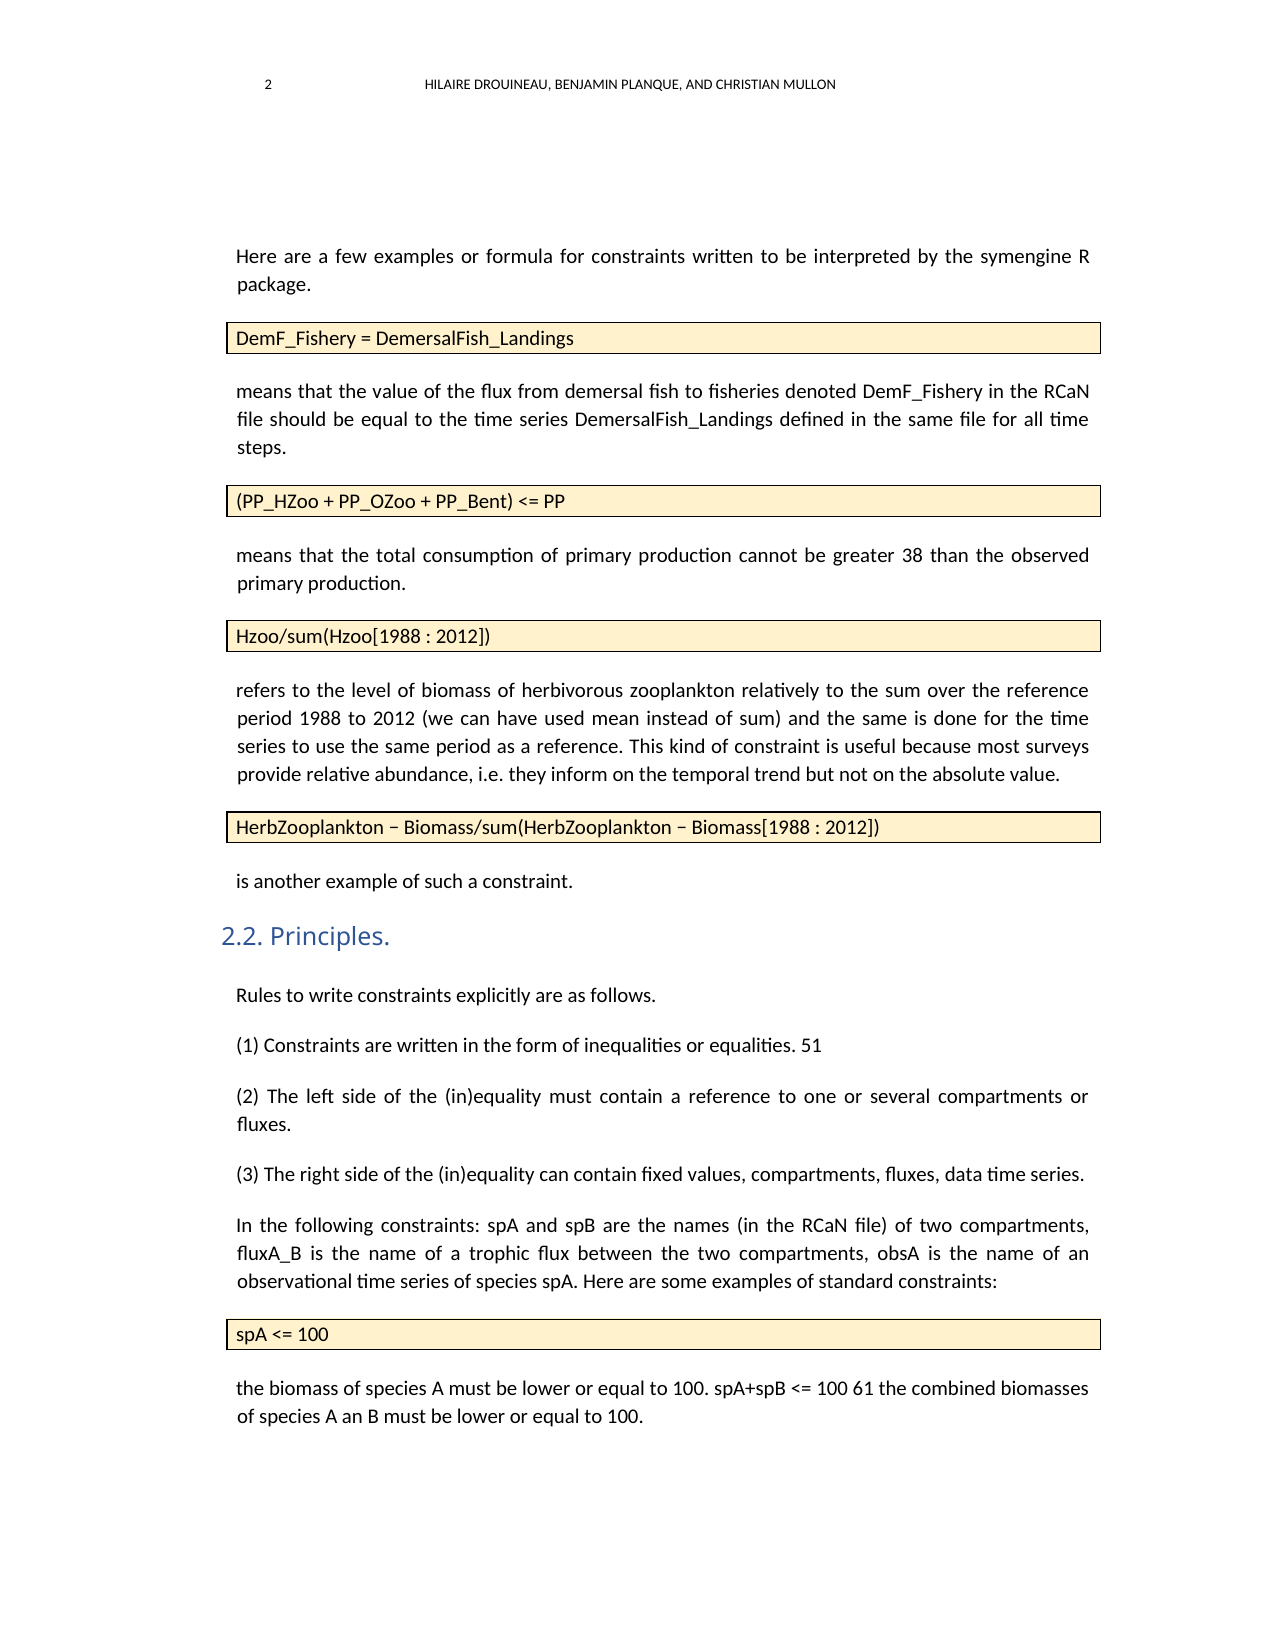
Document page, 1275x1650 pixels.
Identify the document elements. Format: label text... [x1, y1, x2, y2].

text Hzoo/sum(Hzoo[1988 : 2012]) [228, 621, 1100, 651]
text In the following constraints: spA and spB are the names (in the RCaN file) of two compartments, fluxA_B is the name of a trophic flux between the two compartments, obsA is the name of an observational time series of species spA. Here are some examples of standard constraints: [236, 1212, 1091, 1293]
subtitle 2.2. Principles. [221, 919, 1091, 953]
text means that the value of the flux from demersal fish to fisheries denoted DemF_Fishery in the RCaN file should be equal to the time series DemersalFish_Landings defined in the same file for all time steps. [236, 379, 1091, 460]
text refers to the level of biomass of herbivorous zooplankton relatively to the sum over the reference period 1988 to 2012 (we can have used mean instead of sum) and the same is done for the time series to use the same period as a reference. This kind of constraint is useful because most surveys provide relative abundance, i.e. they inform on the temporal trend but not on the absolute value. [236, 677, 1091, 786]
text (PP_HZoo + PP_OZoo + PP_Bent) <= PP [228, 486, 1100, 516]
text Rules to write constraints explicitly are as follows. [236, 982, 1091, 1008]
text (3) The right side of the (in)equality can contain fixed values, compartments, fluxes, data time series. [236, 1162, 1091, 1187]
text (1) Constraints are written in the form of inequalities or equalities. 51 [236, 1033, 1091, 1058]
text HerbZooplankton − Biomass/sum(HerbZooplankton − Biomass[1988 : 2012]) [228, 813, 1100, 842]
text Here are a few examples or formula for constraints written to be interpreted by the symengine R package. [236, 243, 1091, 297]
text DemF_Fishery = DemersalFish_Landings [228, 323, 1100, 353]
text (2) The left side of the (in)equality must contain a reference to one or several compartments or fluxes. [236, 1083, 1091, 1137]
text spA <= 100 [228, 1320, 1100, 1349]
text is another example of such a constraint. [236, 868, 1091, 893]
text means that the total consumption of primary production cannot be greater 38 than the observed primary production. [236, 542, 1091, 595]
text the biomass of species A must be lower or equal to 100. spA+spB <= 100 61 the combined biomasses of species A an B must be lower or equal to 100. [236, 1375, 1091, 1429]
